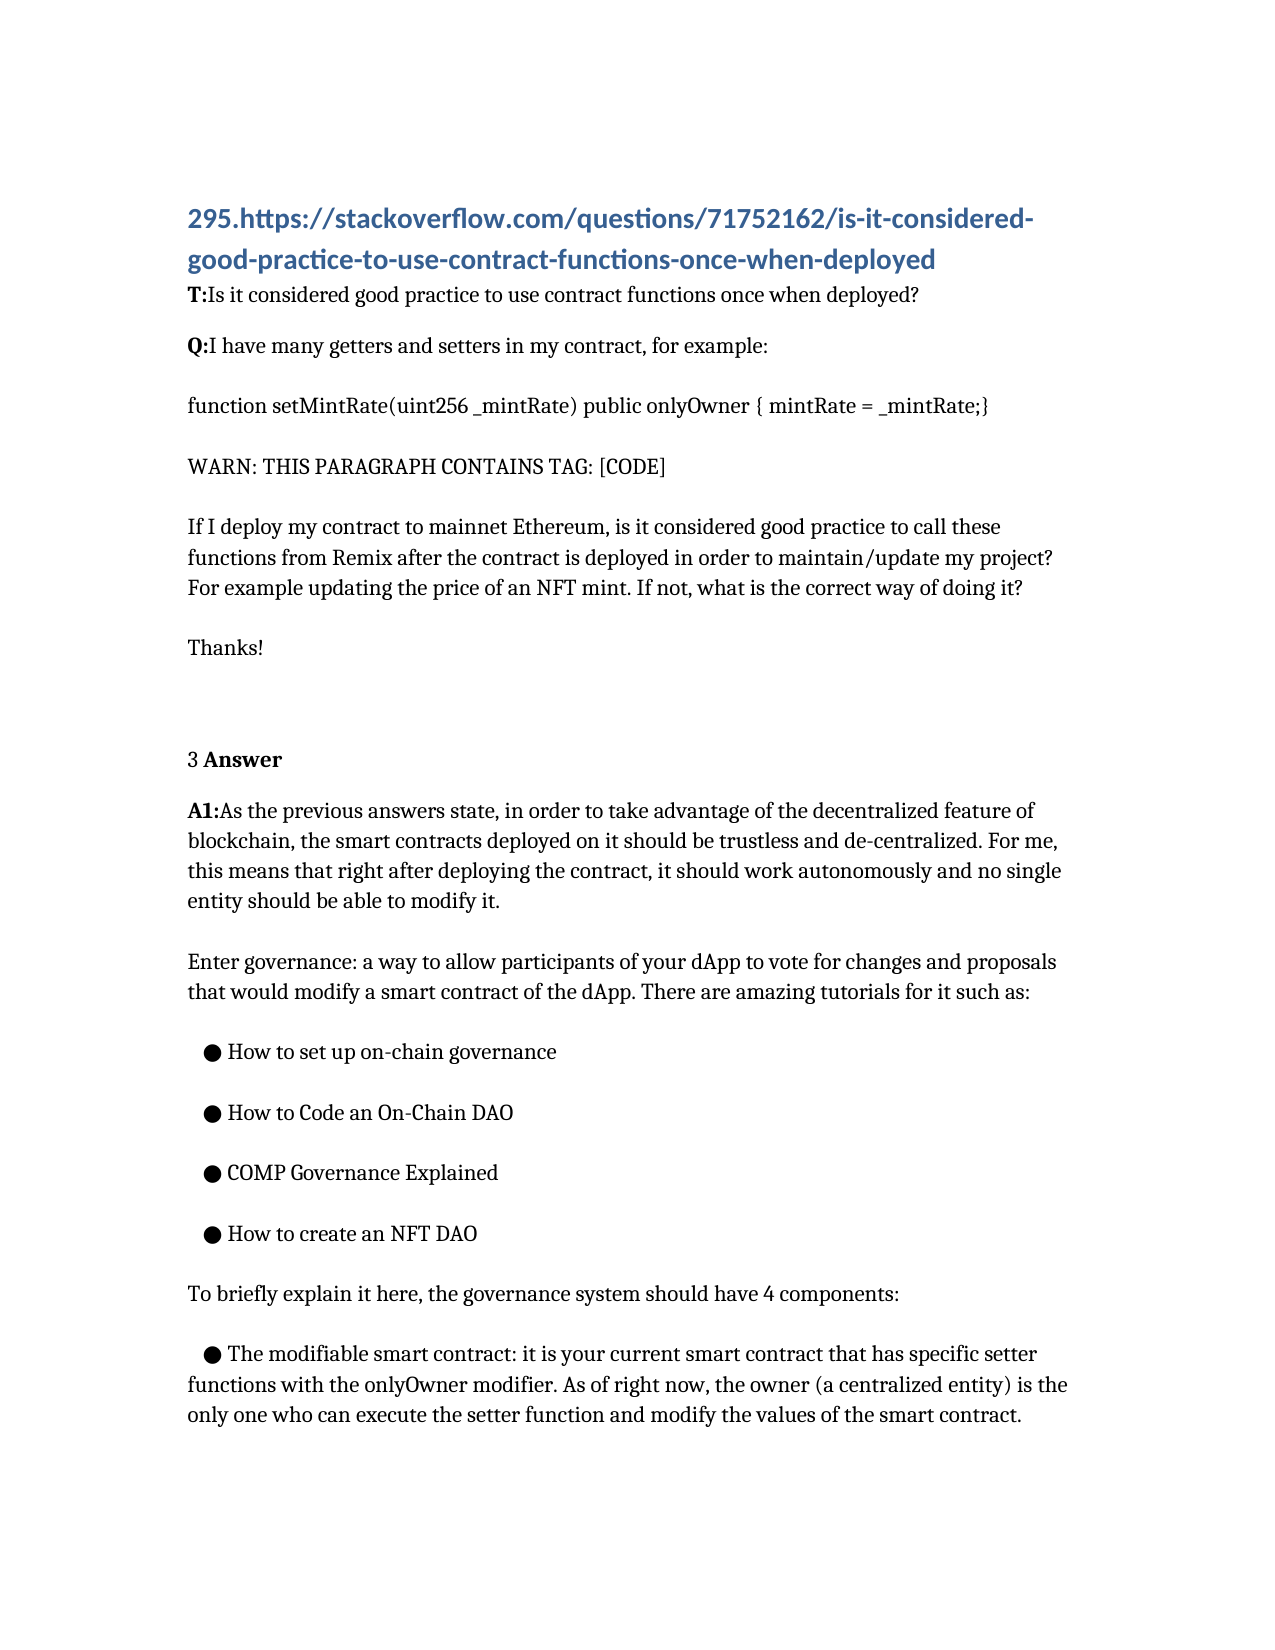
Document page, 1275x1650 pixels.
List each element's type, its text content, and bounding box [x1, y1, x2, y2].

text T:Is it considered good practice to use contract functions once when deployed? [187, 282, 1087, 308]
text Q:I have many getters and setters in my contract, for example: function setMintRate(uint256 _mintRate) public onlyOwner { mintRate = _mintRate;} WARN: THIS PARAGRAPH CONTAINS TAG: [CODE] If I deploy my contract to mainnet Ethereum, is it considered good practice to call these functions from Remix after the contract is deployed in order to maintain/update my project? For example updating the price of an NFT mint. If not, what is the correct way of doing it? Thanks! [187, 333, 1087, 722]
text 3 Answer [187, 746, 1087, 773]
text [187, 797, 1087, 1488]
subtitle 295.https://stackoverflow.com/questions/71752162/is-it-considered-good-practice-to-use-contract-functions-once-when-deployed [187, 200, 1087, 277]
